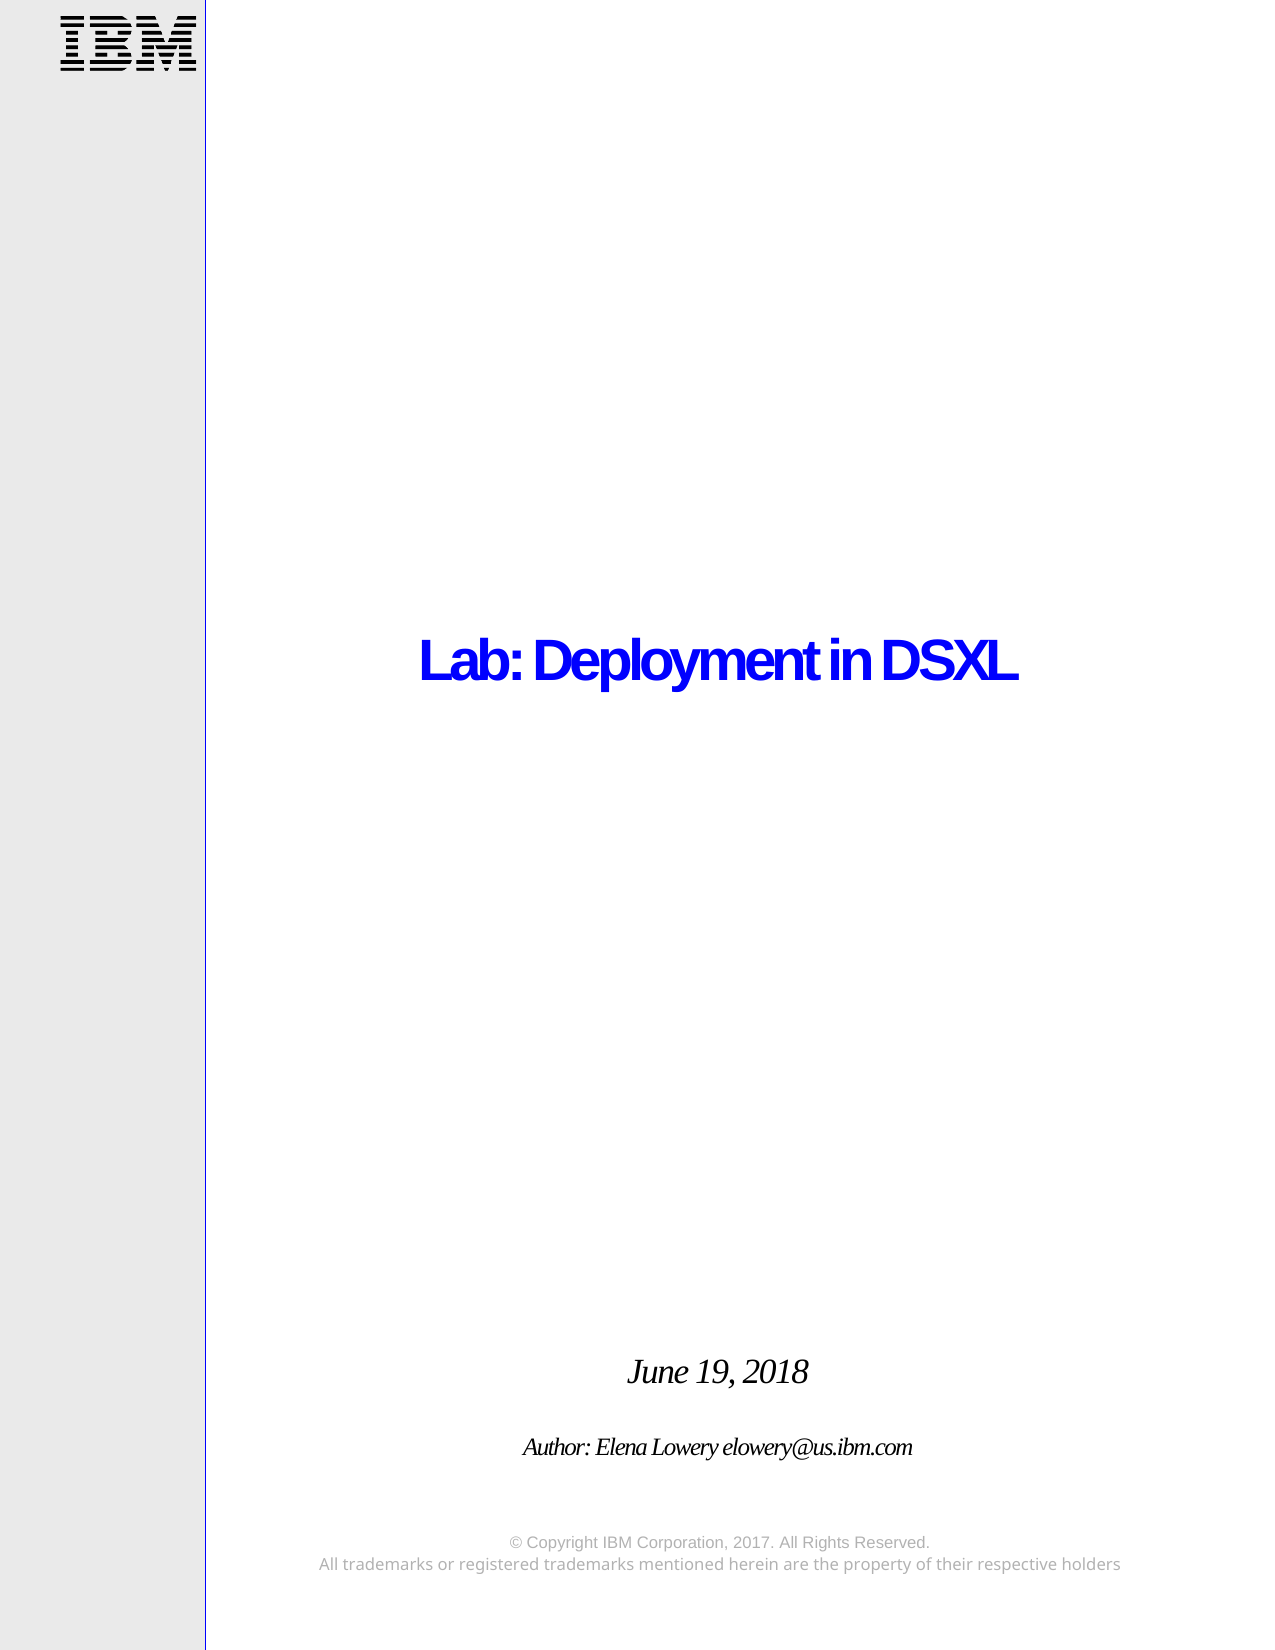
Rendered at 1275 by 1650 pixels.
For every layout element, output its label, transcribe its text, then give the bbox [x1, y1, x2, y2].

title Lab: Deployment in DSXL [244, 626, 1200, 693]
picture [60, 16, 197, 71]
text Author: Elena Lowery elowery@us.ibm.com [240, 1432, 1200, 1461]
text June 19, 2018 [240, 1350, 1200, 1391]
